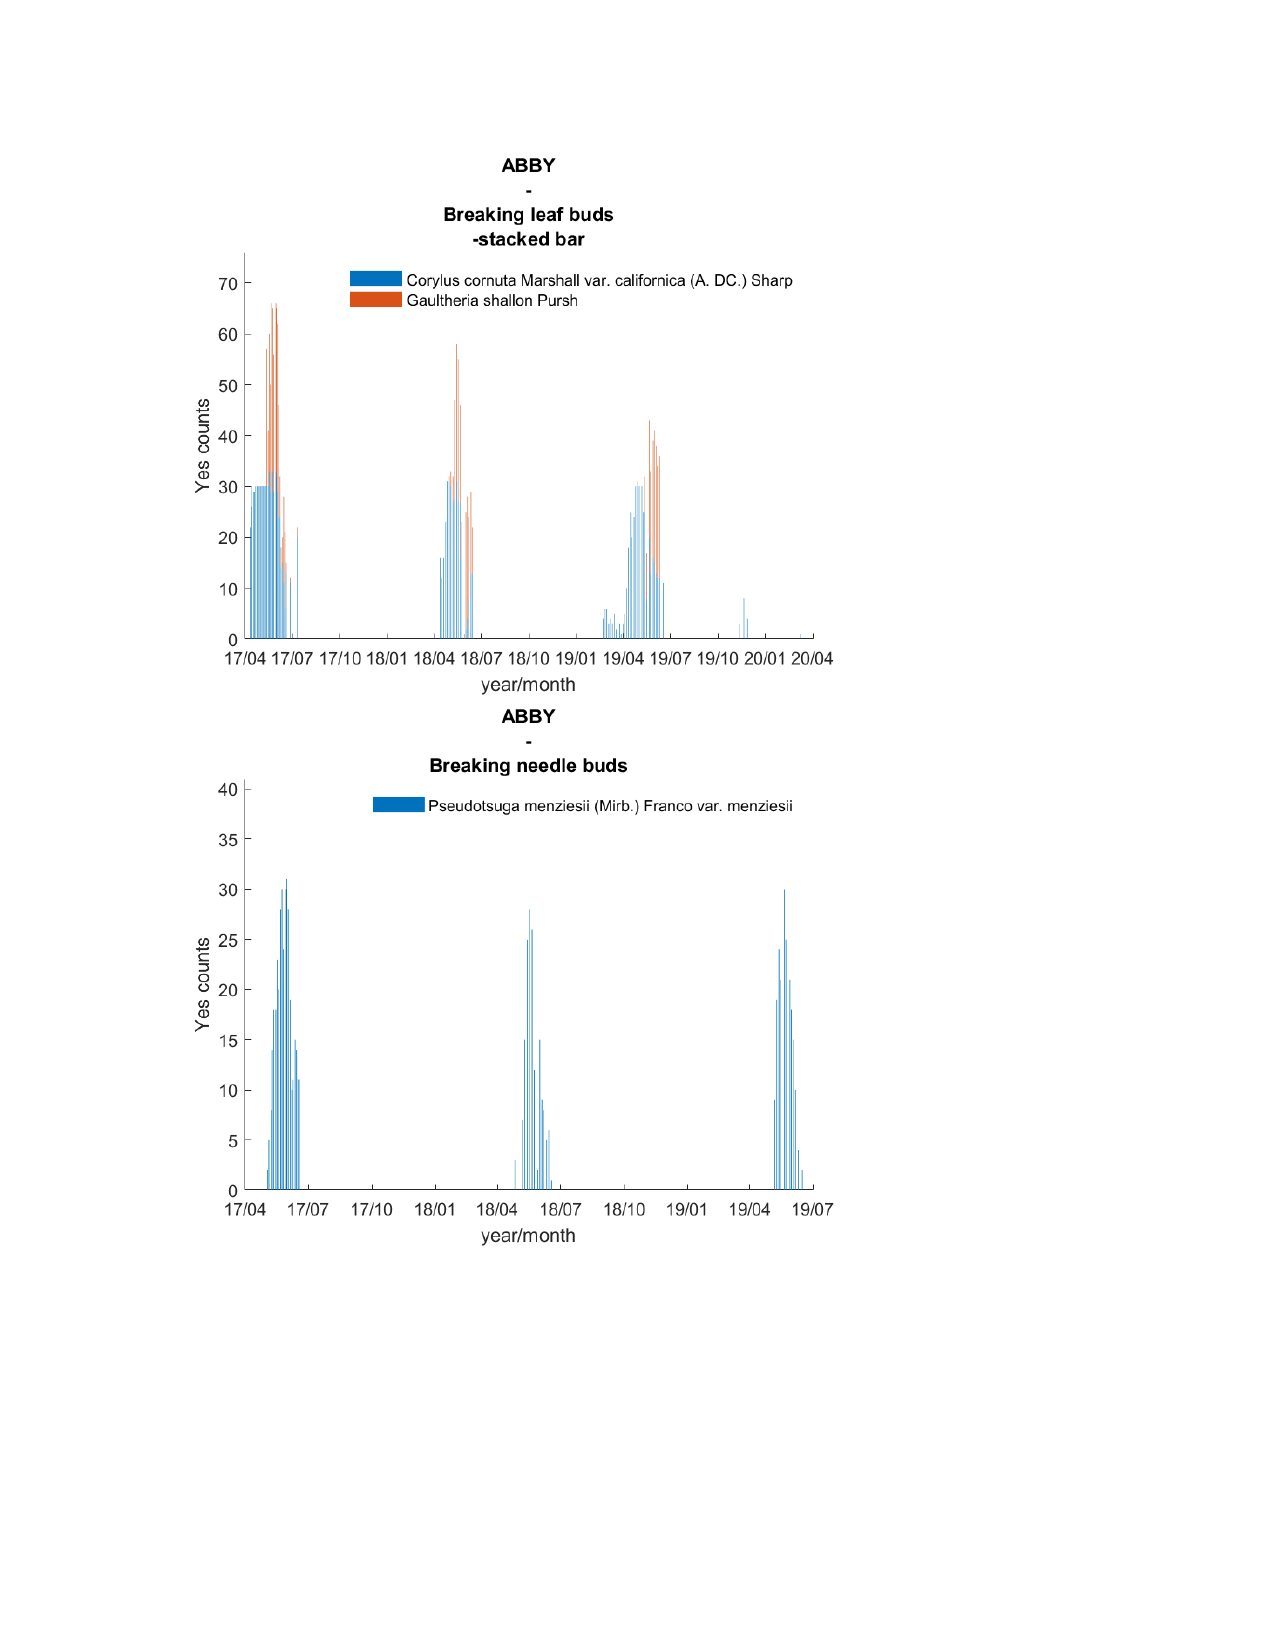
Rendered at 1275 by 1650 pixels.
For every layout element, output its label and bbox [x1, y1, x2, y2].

picture [150, 700, 882, 1250]
picture [150, 150, 882, 699]
